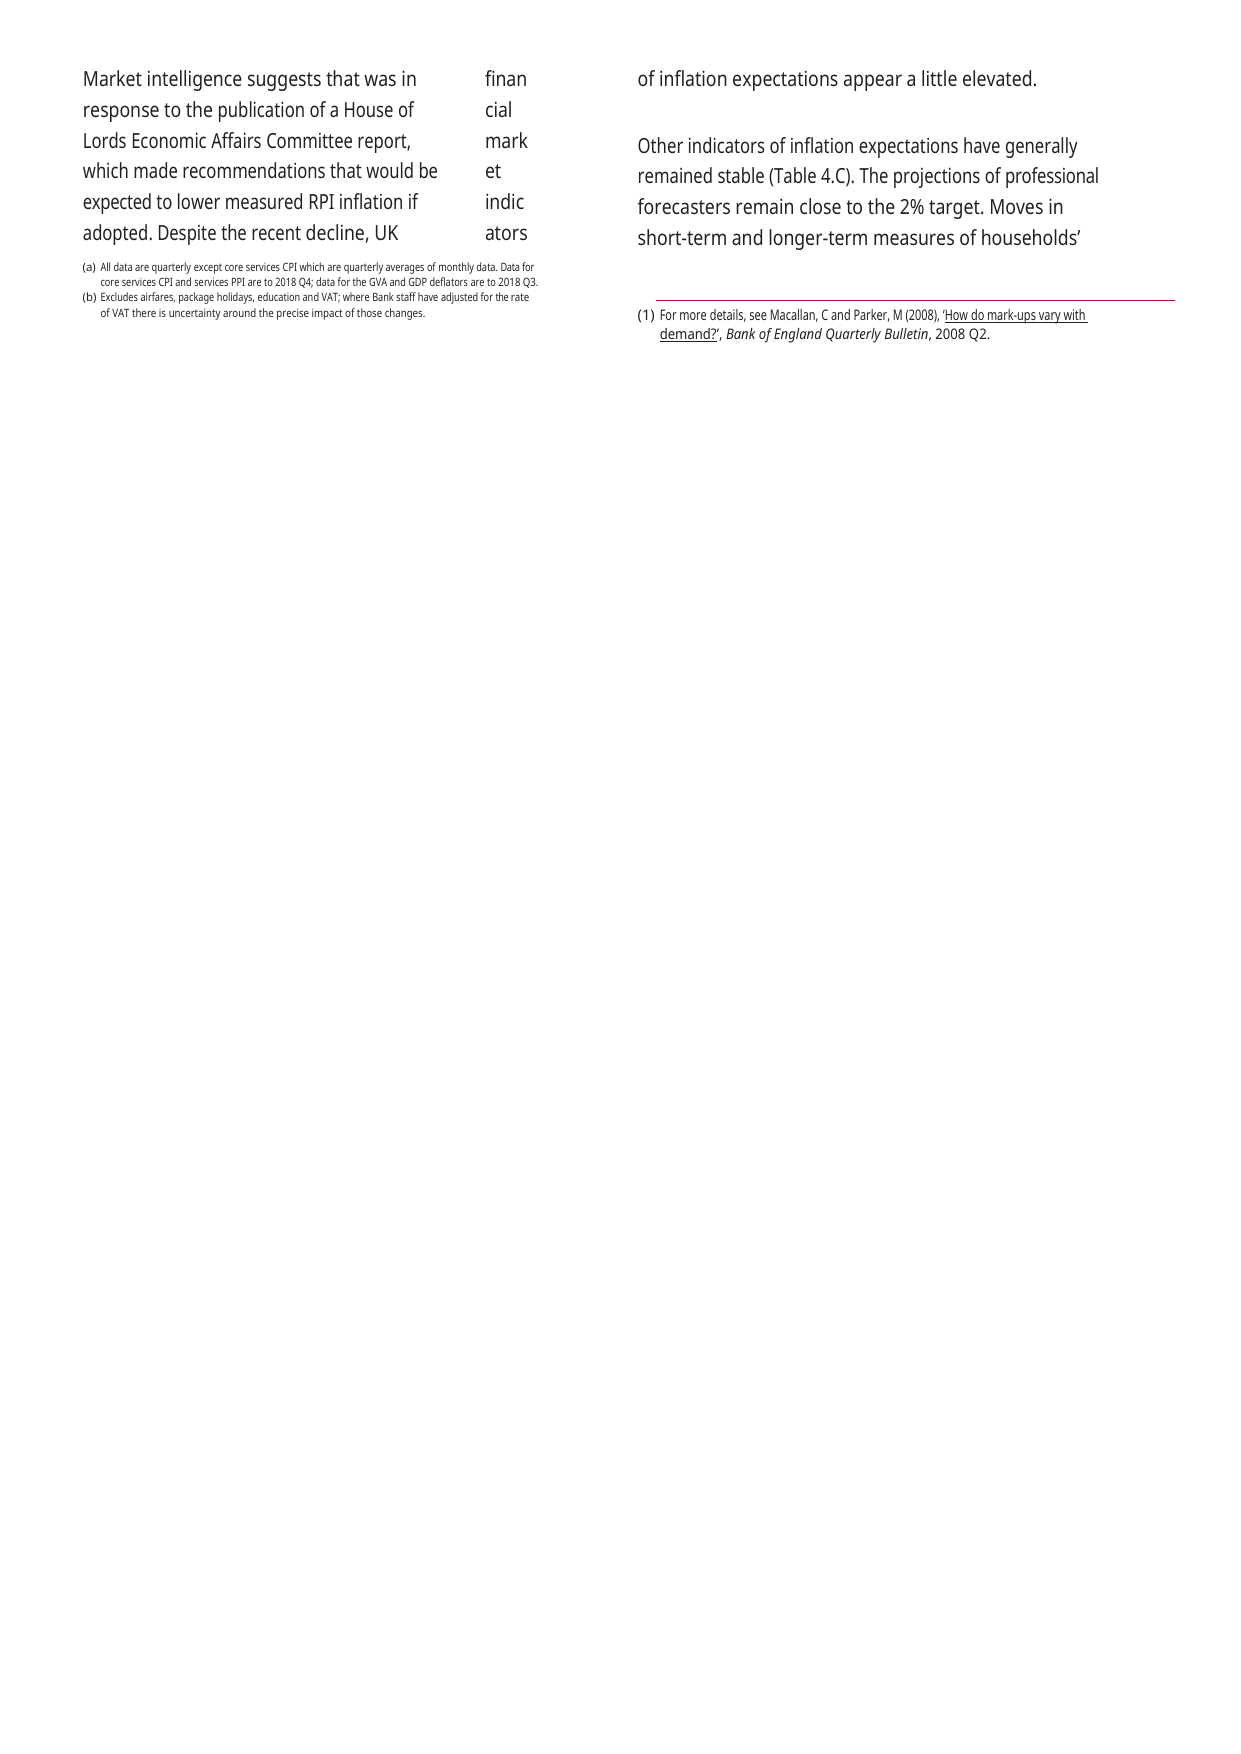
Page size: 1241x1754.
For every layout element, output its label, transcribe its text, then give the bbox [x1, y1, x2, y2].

text short-term and longer-term measures of households’ [637, 223, 1169, 251]
text Other indicators of inflation expectations have generally remained stable (Table 4.C). The projections of professional forecasters remain close to the 2% target. Moves in [637, 131, 1134, 221]
text Market intelligence suggests that was in response to the publication of a House of Lords Economic Affairs Committee report, which made recommendations that would be expected to lower measured RPI inflation if adopted. Despite the recent decline, UK financial market indicators of inflation expectations appear a little elevated. [83, 64, 445, 246]
list For more details, see Macallan, C and Parker, M (2008), ‘How do mark-ups vary with demand?’, Bank of England Quarterly Bulletin, 2008 Q2. [637, 306, 1148, 344]
list Excludes airfares, package holidays, education and VAT; where Bank staff have adjusted for the rate of VAT there is uncertainty around the precise impact of those changes. [82, 290, 538, 320]
list All data are quarterly except core services CPI which are quarterly averages of monthly data. Data for core services CPI and services PPI are to 2018 Q4; data for the GVA and GDP deflators are to 2018 Q3. [82, 259, 552, 289]
